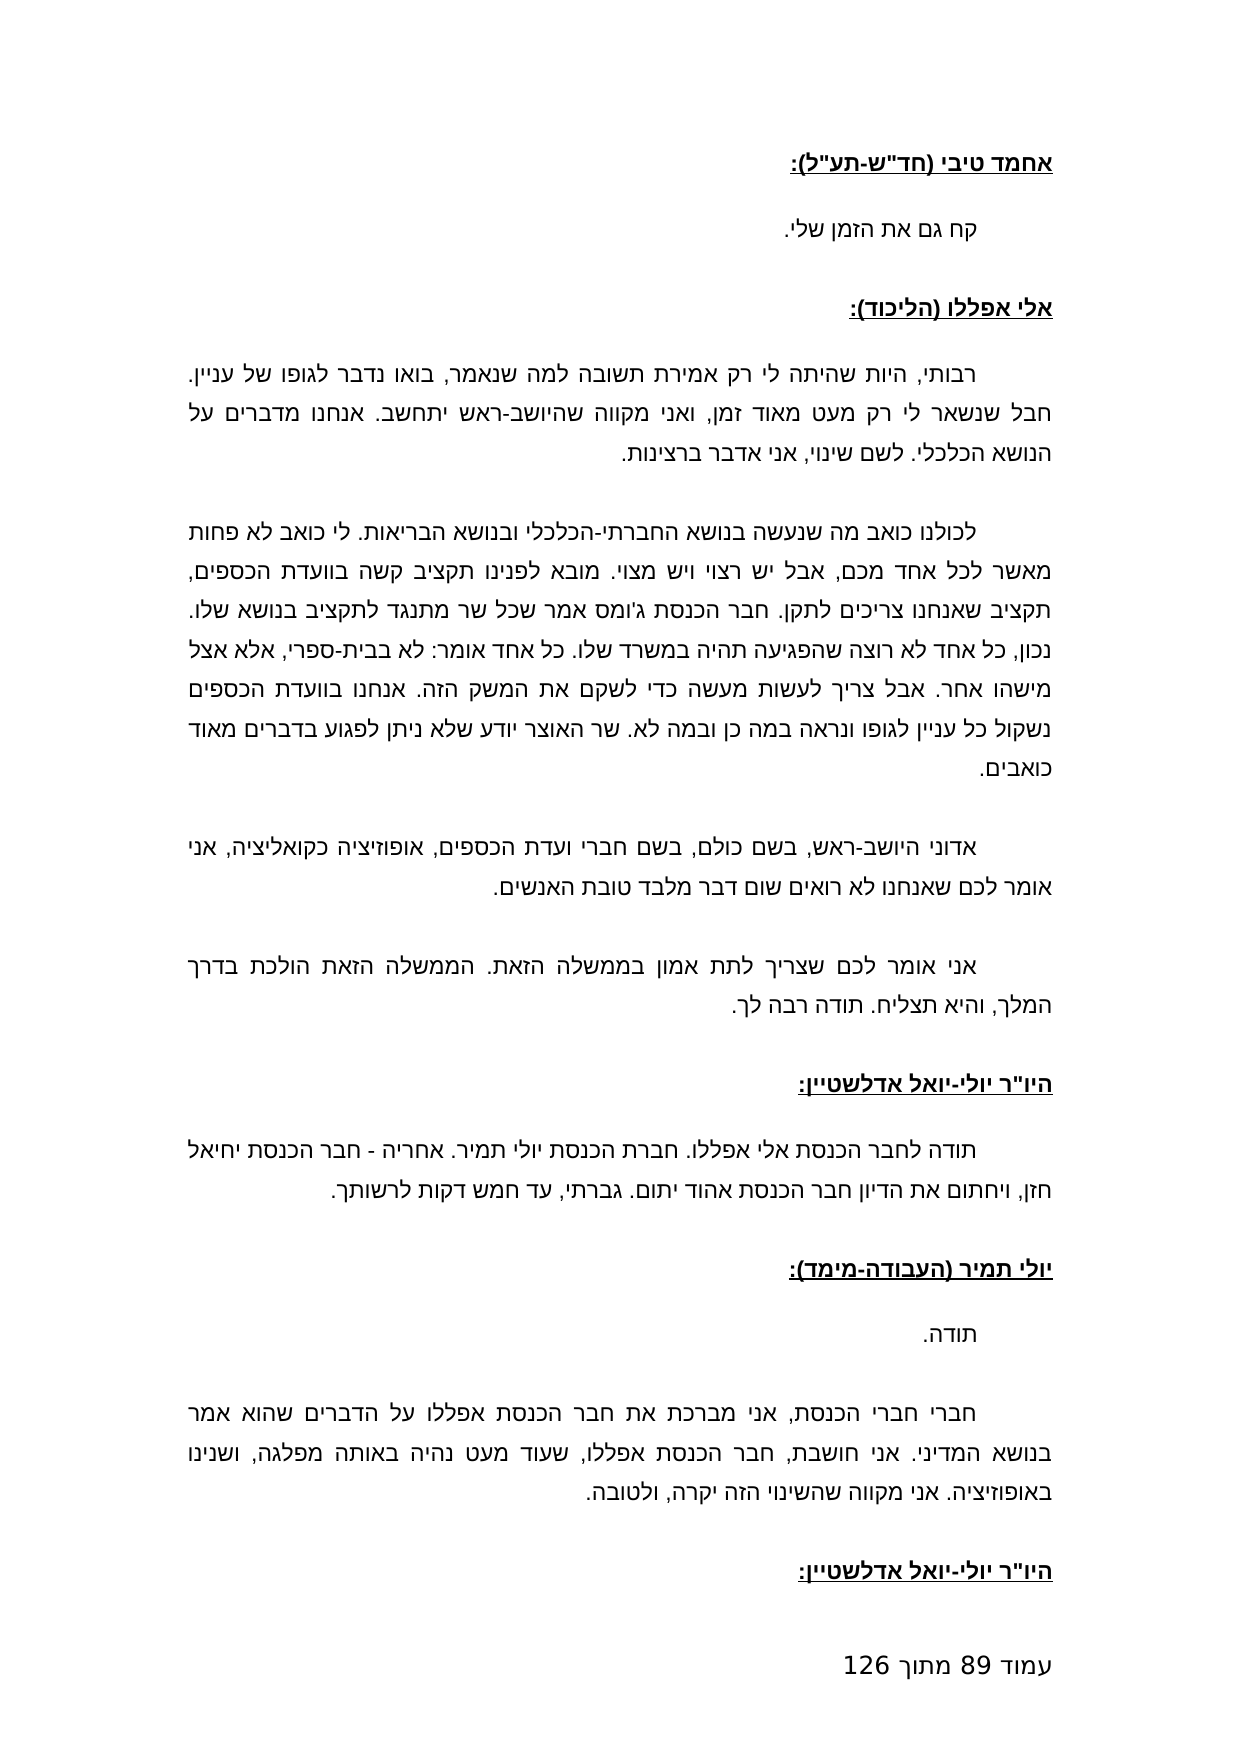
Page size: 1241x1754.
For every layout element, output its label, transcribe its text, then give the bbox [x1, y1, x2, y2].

text היו"ר יולי-יואל אדלשטיין: [187, 1558, 1053, 1584]
text אלי אפללו (הליכוד): [187, 295, 1053, 321]
text רבותי, היות שהיתה לי רק אמירת תשובה למה שנאמר, בואו נדבר לגופו של עניין. חבל שנשאר לי רק מעט מאוד זמן, ואני מקווה שהיושב-ראש יתחשב. אנחנו מדברים על הנושא הכלכלי. לשם שינוי, אני אדבר ברצינות. [187, 361, 1053, 466]
text אדוני היושב-ראש, בשם כולם, בשם חברי ועדת הכספים, אופוזיציה כקואליציה, אני אומר לכם שאנחנו לא רואים שום דבר מלבד טובת האנשים. [187, 834, 1053, 900]
text אחמד טיבי (חד"ש-תע"ל): [187, 150, 1053, 176]
text היו"ר יולי-יואל אדלשטיין: [187, 1071, 1053, 1098]
text אני אומר לכם שצריך לתת אמון בממשלה הזאת. הממשלה הזאת הולכת בדרך המלך, והיא תצליח. תודה רבה לך. [187, 953, 1053, 1019]
text לכולנו כואב מה שנעשה בנושא החברתי-הכלכלי ובנושא הבריאות. לי כואב לא פחות מאשר לכל אחד מכם, אבל יש רצוי ויש מצוי. מובא לפנינו תקציב קשה בוועדת הכספים, תקציב שאנחנו צריכים לתקן. חבר הכנסת ג'ומס אמר שכל שר מתנגד לתקציב בנושא שלו. נכון, כל אחד לא רוצה שהפגיעה תהיה במשרד שלו. כל אחד אומר: לא בבית-ספרי, אלא אצל מישהו אחר. אבל צריך לעשות מעשה כדי לשקם את המשק הזה. אנחנו בוועדת הכספים נשקול כל עניין לגופו ונראה במה כן ובמה לא. שר האוצר יודע שלא ניתן לפגוע בדברים מאוד כואבים. [187, 518, 1053, 782]
text קח גם את הזמן שלי. [187, 216, 1053, 242]
text תודה לחבר הכנסת אלי אפללו. חברת הכנסת יולי תמיר. אחריה - חבר הכנסת יחיאל חזן, ויחתום את הדיון חבר הכנסת אהוד יתום. גברתי, עד חמש דקות לרשותך. [187, 1137, 1053, 1203]
text יולי תמיר (העבודה-מימד): [187, 1256, 1053, 1282]
text תודה. [187, 1321, 1053, 1348]
text חברי חברי הכנסת, אני מברכת את חבר הכנסת אפללו על הדברים שהוא אמר בנושא המדיני. אני חושבת, חבר הכנסת אפללו, שעוד מעט נהיה באותה מפלגה, ושנינו באופוזיציה. אני מקווה שהשינוי הזה יקרה, ולטובה. [187, 1400, 1053, 1506]
